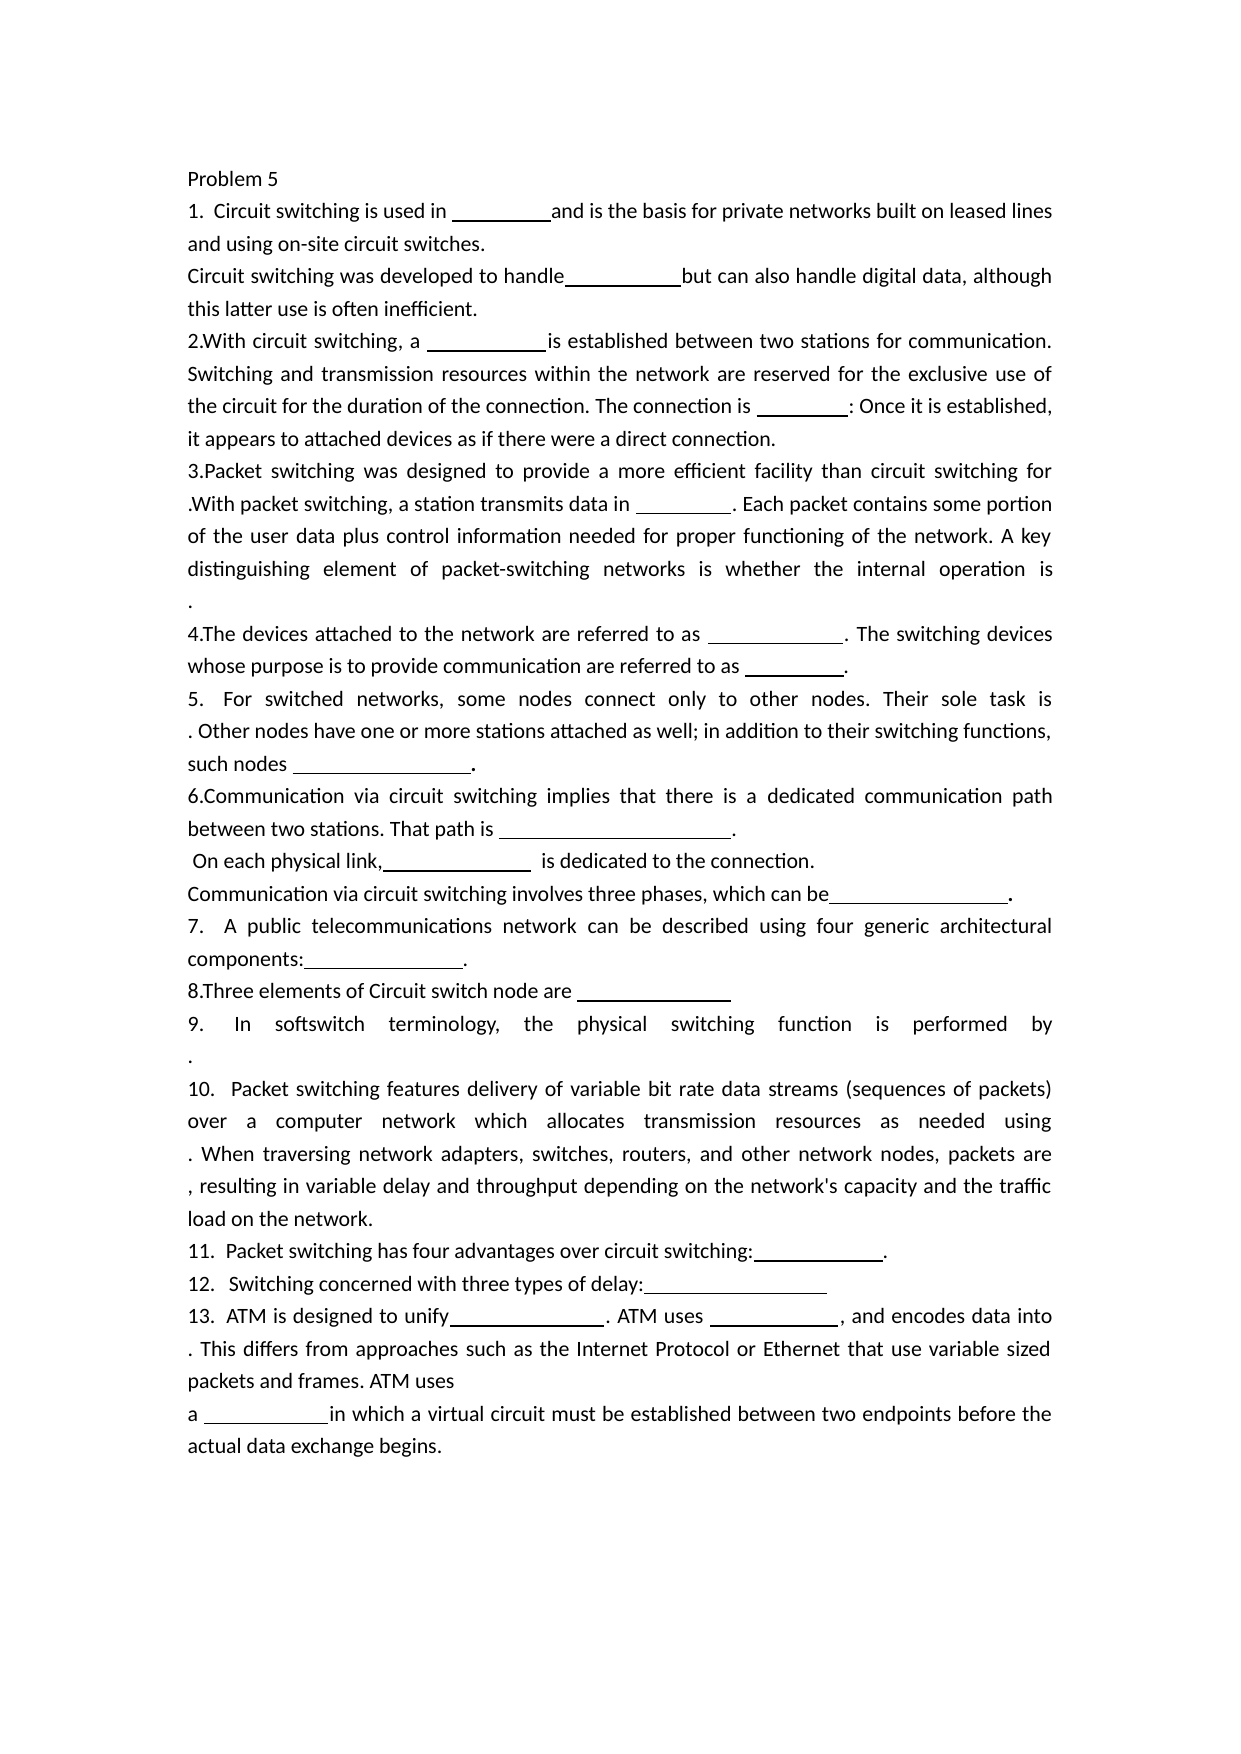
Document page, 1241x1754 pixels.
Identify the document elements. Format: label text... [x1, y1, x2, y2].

text 4.The devices attached to the network are referred to as . The switching devices whose purpose is to provide communication are referred to as . [187, 617, 1053, 682]
text 9. In softswitch terminology, the physical switching function is performed by . [187, 1007, 1053, 1072]
text 3.Packet switching was designed to provide a more efficient facility than circuit switching for .With packet switching, a station transmits data in . Each packet contains some portion of the user data plus control information needed for proper functioning of the network. A key distinguishing element of packet-switching networks is whether the internal operation is . [187, 454, 1053, 617]
text 5. For switched networks, some nodes connect only to other nodes. Their sole task is . Other nodes have one or more stations attached as well; in addition to their switching functions, such nodes . [187, 682, 1053, 779]
text 11. Packet switching has four advantages over circuit switching: . [187, 1234, 1053, 1267]
text 12. Switching concerned with three types of delay: [187, 1267, 1053, 1299]
text 2.With circuit switching, a is established between two stations for communication. Switching and transmission resources within the network are reserved for the exclusive use of the circuit for the duration of the connection. The connection is : Once it is established, it appears to attached devices as if there were a direct connection. [187, 324, 1053, 454]
text 10. Packet switching features delivery of variable bit rate data streams (sequences of packets) over a computer network which allocates transmission resources as needed using . When traversing network adapters, switches, routers, and other network nodes, packets are , resulting in variable delay and throughput depending on the network's capacity and the traffic load on the network. [187, 1072, 1053, 1234]
text On each physical link, is dedicated to the connection. [187, 844, 1053, 877]
text 6.Communication via circuit switching implies that there is a dedicated communication path between two stations. That path is . [187, 779, 1053, 844]
text a in which a virtual circuit must be established between two endpoints before the actual data exchange begins. [187, 1397, 1053, 1462]
text Communication via circuit switching involves three phases, which can be . [187, 877, 1053, 909]
text 13. ATM is designed to unify . ATM uses , and encodes data into . This differs from approaches such as the Internet Protocol or Ethernet that use variable sized packets and frames. ATM uses [187, 1299, 1053, 1397]
text 8.Three elements of Circuit switch node are [187, 974, 1053, 1007]
text 7. A public telecommunications network can be described using four generic architectural components: . [187, 909, 1053, 974]
text 1. Circuit switching is used in and is the basis for private networks built on leased lines and using on-site circuit switches. [187, 194, 1053, 259]
text Circuit switching was developed to handle but can also handle digital data, although this latter use is often inefficient. [187, 259, 1053, 324]
text Problem 5 [187, 162, 1053, 194]
